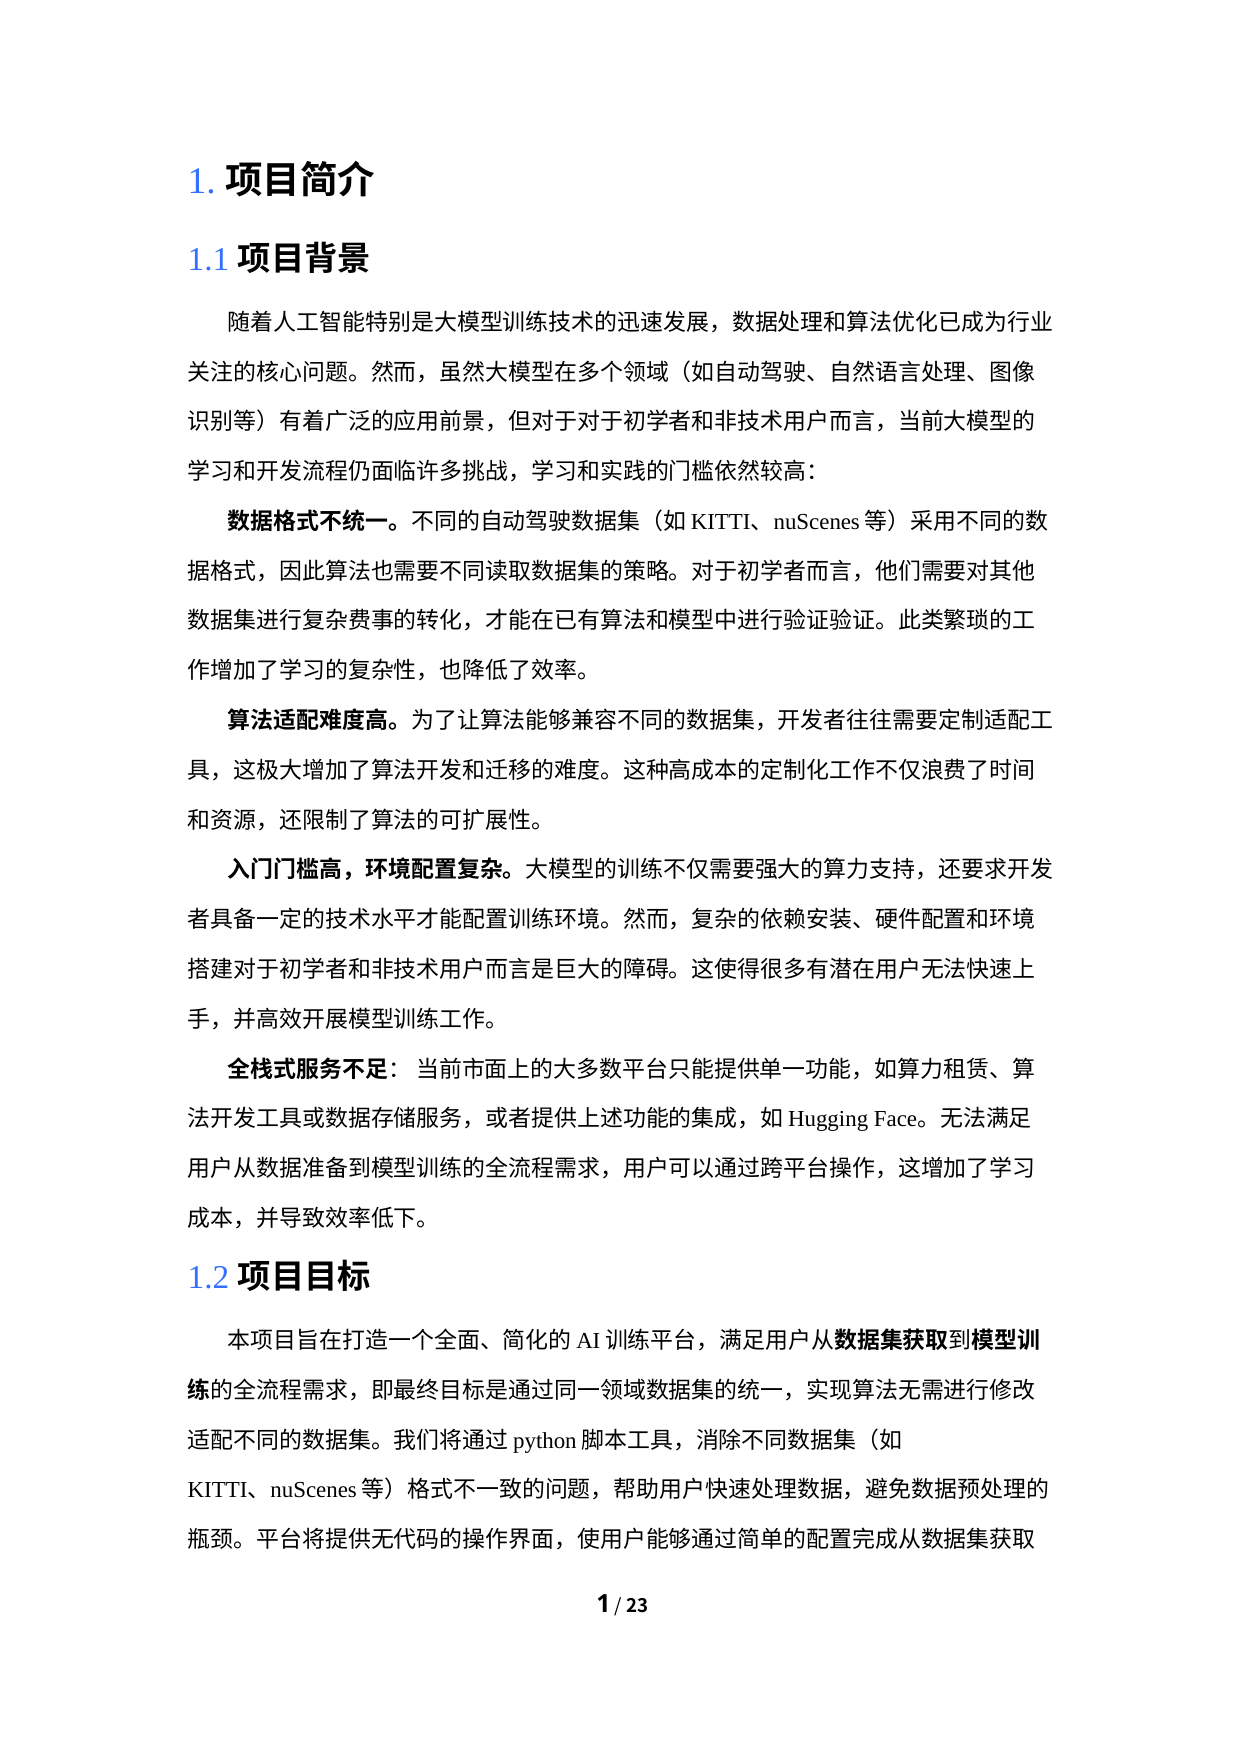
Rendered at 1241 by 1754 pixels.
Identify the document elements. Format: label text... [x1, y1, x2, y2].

text 全栈式服务不足： 当前市面上的大多数平台只能提供单一功能，如算力租赁、算法开发工具或数据存储服务，或者提供上述功能的集成，如Hugging Face。无法满足用户从数据准备到模型训练的全流程需求，用户可以通过跨平台操作，这增加了学习成本，并导致效率低下。 [187, 1051, 1053, 1233]
text 算法适配难度高。为了让算法能够兼容不同的数据集，开发者往往需要定制适配工具，这极大增加了算法开发和迁移的难度。这种高成本的定制化工作不仅浪费了时间和资源，还限制了算法的可扩展性。 [187, 702, 1053, 835]
text 1.1 项目背景 [187, 231, 1053, 279]
text 数据格式不统一。不同的自动驾驶数据集（如KITTI、nuScenes等）采用不同的数据格式，因此算法也需要不同读取数据集的策略。对于初学者而言，他们需要对其他数据集进行复杂费事的转化，才能在已有算法和模型中进行验证验证。此类繁琐的工作增加了学习的复杂性，也降低了效率。 [187, 503, 1053, 685]
text 入门门槛高，环境配置复杂。大模型的训练不仅需要强大的算力支持，还要求开发者具备一定的技术水平才能配置训练环境。然而，复杂的依赖安装、硬件配置和环境搭建对于初学者和非技术用户而言是巨大的障碍。这使得很多有潜在用户无法快速上手，并高效开展模型训练工作。 [187, 851, 1053, 1034]
text 1. 项目简介 [187, 150, 1053, 204]
text 随着人工智能特别是大模型训练技术的迅速发展，数据处理和算法优化已成为行业关注的核心问题。然而，虽然大模型在多个领域（如自动驾驶、自然语言处理、图像识别等）有着广泛的应用前景，但对于对于初学者和非技术用户而言，当前大模型的学习和开发流程仍面临许多挑战，学习和实践的门槛依然较高： [187, 304, 1053, 486]
text 1.2 项目目标 [187, 1250, 1053, 1298]
